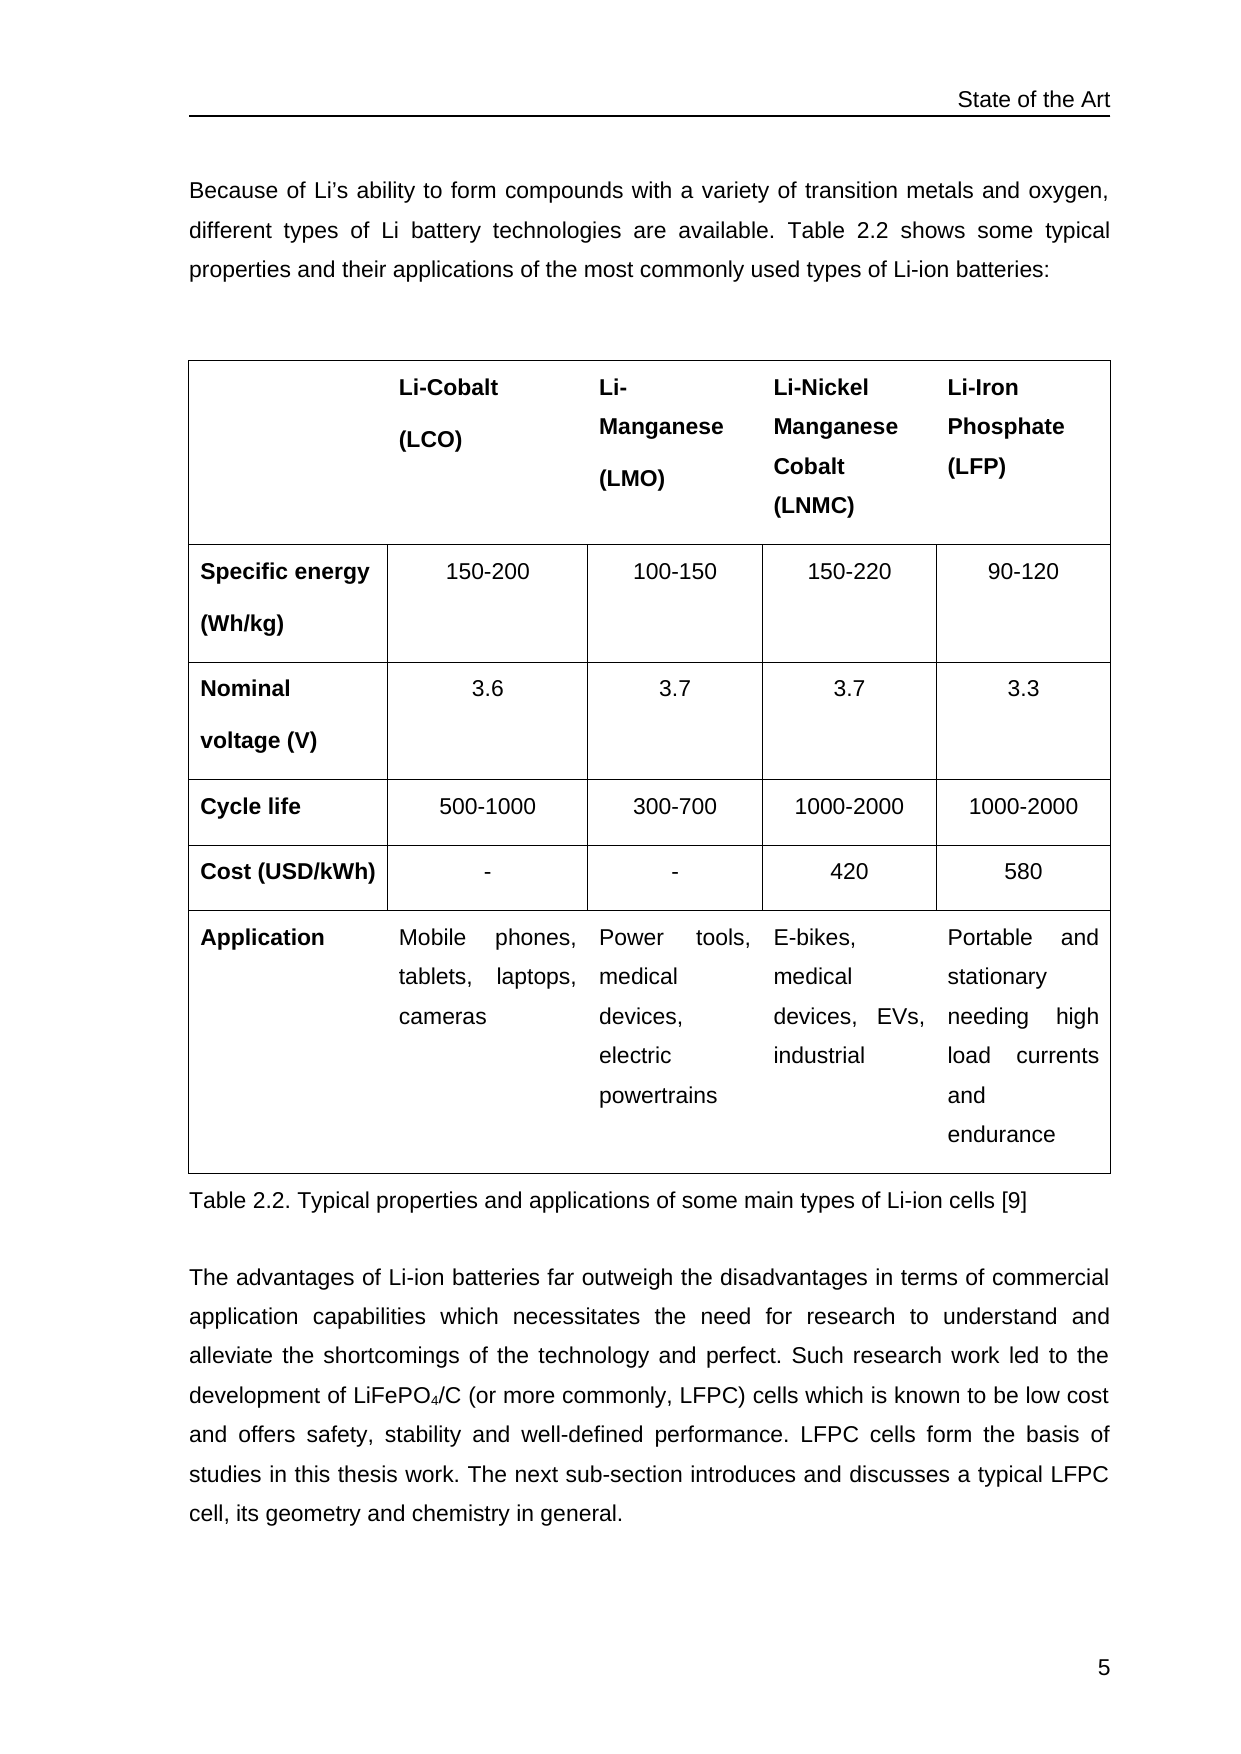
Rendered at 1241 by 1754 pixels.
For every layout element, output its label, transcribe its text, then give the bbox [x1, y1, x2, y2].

table_cell 3.6 [388, 663, 587, 779]
text The advantages of Li-ion batteries far outweigh the disadvantages in terms of commercial application capabilities which necessitates the need for research to understand and alleviate the shortcomings of the technology and perfect. Such research work led to the development of LiFePO4/C (or more commonly, LFPC) cells which is known to be low cost and offers safety, stability and well-defined performance. LFPC cells form the basis of studies in this thesis work. The next sub-section introduces and discusses a typical LFPC cell, its geometry and chemistry in general. [189, 1263, 1110, 1527]
table_cell Nominal voltage (V) [189, 663, 387, 779]
table_cell - [388, 846, 587, 910]
table_cell Application [189, 911, 387, 1173]
table_cell Power tools, medical devices, electric powertrains [588, 911, 762, 1173]
table_cell 1000-2000 [937, 780, 1110, 844]
table_header [189, 361, 387, 544]
table_cell Cycle life [189, 780, 387, 844]
table_header Li-Cobalt (LCO) [388, 361, 588, 544]
table_cell Mobile phones, tablets, laptops, cameras [388, 911, 588, 1173]
table_cell 420 [763, 846, 936, 910]
table_cell 1000-2000 [763, 780, 936, 844]
table_cell 3.3 [937, 663, 1110, 779]
table_header Li-Nickel Manganese Cobalt (LNMC) [762, 361, 936, 544]
table_cell 580 [937, 846, 1110, 910]
table_header Li-Manganese (LMO) [588, 361, 762, 544]
text Because of Li’s ability to form compounds with a variety of transition metals and oxygen, different types of Li battery technologies are available. Table 2.2 shows some typical properties and their applications of the most commonly used types of Li-ion batteries: [189, 177, 1110, 282]
table_cell Specific energy (Wh/kg) [189, 545, 387, 662]
table_cell - [588, 846, 762, 910]
table_cell 500-1000 [388, 780, 587, 844]
table_cell 150-200 [388, 545, 587, 662]
table_cell Cost (USD/kWh) [189, 846, 387, 910]
table_cell 3.7 [763, 663, 936, 779]
table_cell Portable and stationary needing high load currents and endurance [936, 911, 1110, 1173]
text Table 2.2. Typical properties and applications of some main types of Li-ion cells [9] [189, 1187, 1110, 1213]
table_cell E-bikes, medical devices, EVs, industrial [762, 911, 936, 1173]
table_cell 3.7 [588, 663, 762, 779]
table_cell 300-700 [588, 780, 762, 844]
table_cell 90-120 [937, 545, 1110, 662]
table_cell 150-220 [763, 545, 936, 662]
table_cell 100-150 [588, 545, 762, 662]
table_header Li-Iron Phosphate (LFP) [936, 361, 1110, 544]
